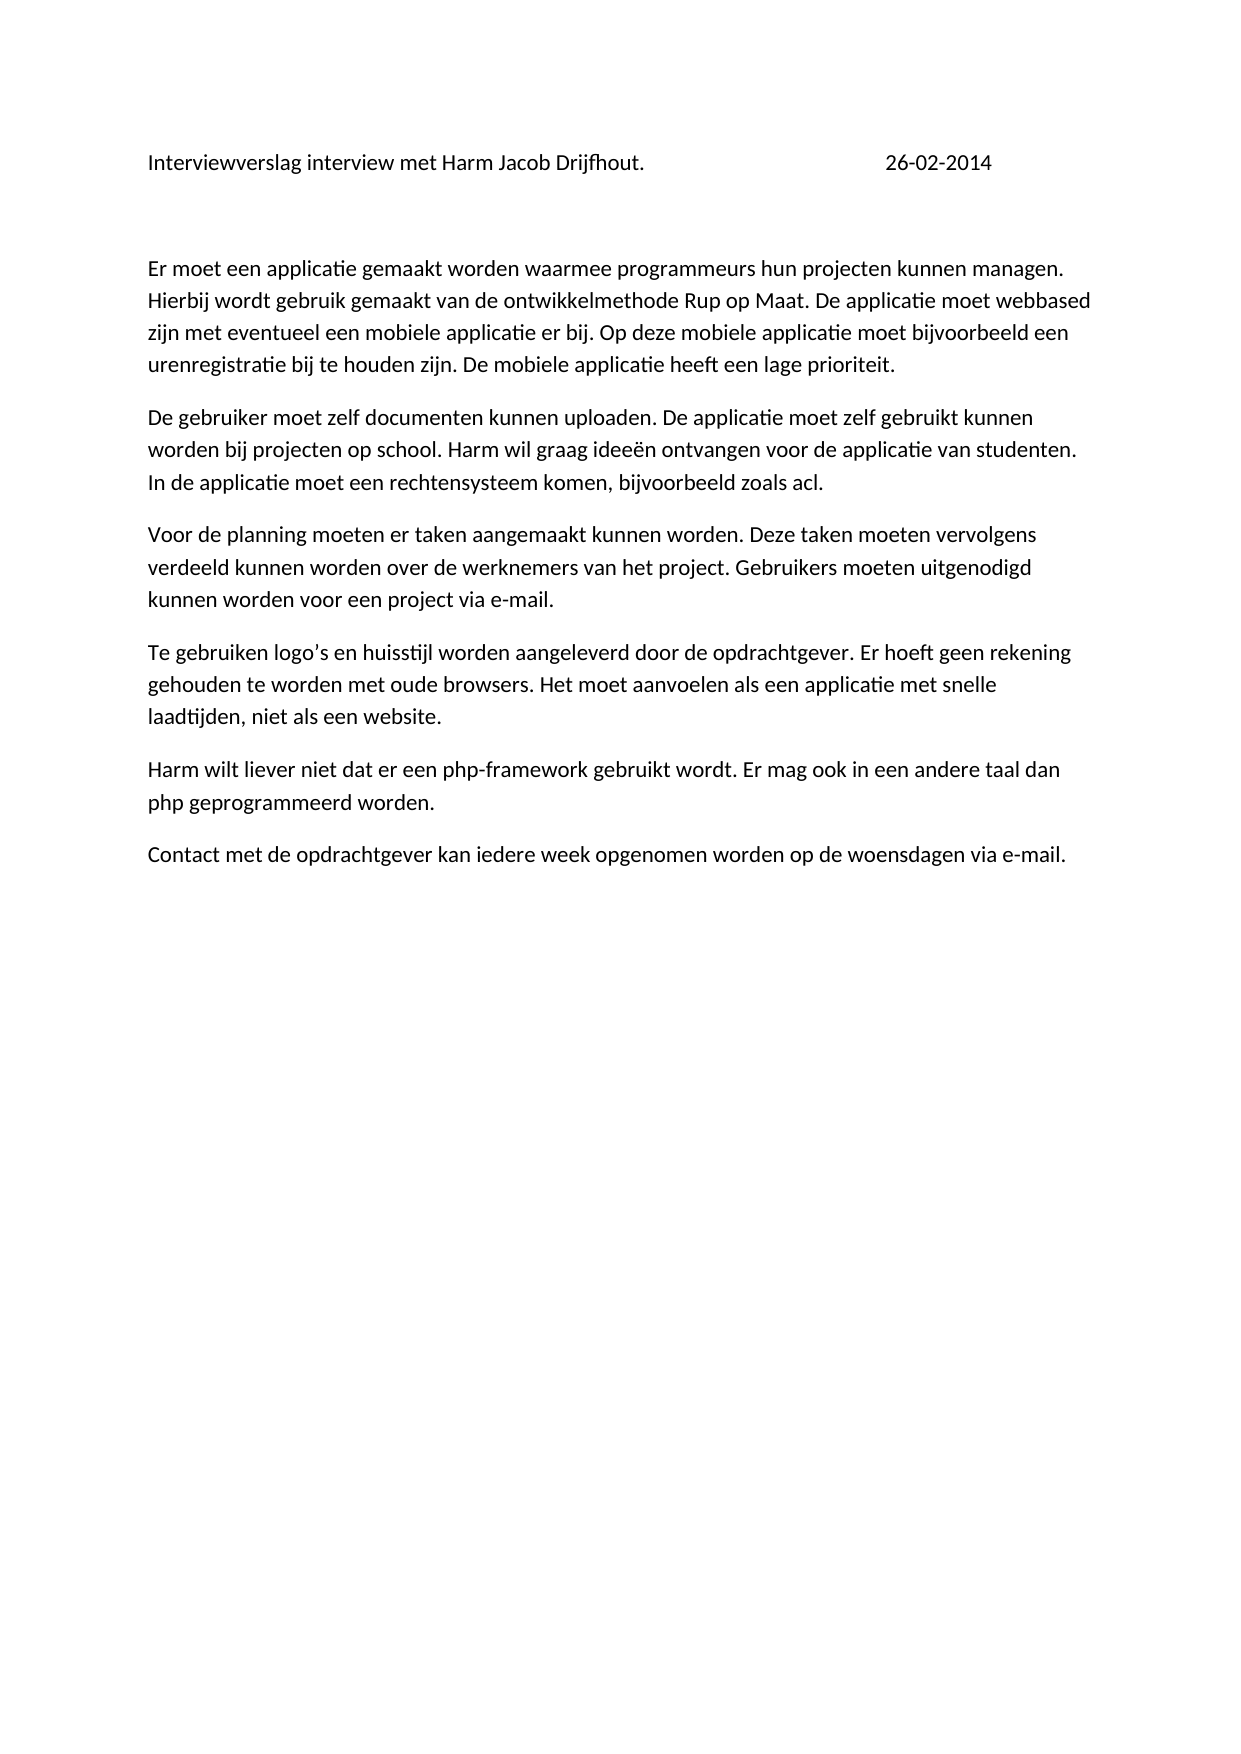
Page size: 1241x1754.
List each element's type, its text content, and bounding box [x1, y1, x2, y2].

text Er moet een applicatie gemaakt worden waarmee programmeurs hun projecten kunnen managen. Hierbij wordt gebruik gemaakt van de ontwikkelmethode Rup op Maat. De applicatie moet webbased zijn met eventueel een mobiele applicatie er bij. Op deze mobiele applicatie moet bijvoorbeeld een urenregistratie bij te houden zijn. De mobiele applicatie heeft een lage prioriteit. [148, 254, 1093, 378]
text Harm wilt liever niet dat er een php-framework gebruikt wordt. Er mag ook in een andere taal dan php geprogrammeerd worden. [148, 755, 1093, 816]
text De gebruiker moet zelf documenten kunnen uploaden. De applicatie moet zelf gebruikt kunnen worden bij projecten op school. Harm wil graag ideeën ontvangen voor de applicatie van studenten. In de applicatie moet een rechtensysteem komen, bijvoorbeeld zoals acl. [148, 403, 1093, 496]
text Interviewverslag interview met Harm Jacob Drijfhout. 26-02-2014 [148, 148, 1093, 176]
text Te gebruiken logo’s en huisstijl worden aangeleverd door de opdrachtgever. Er hoeft geen rekening gehouden te worden met oude browsers. Het moet aanvoelen als een applicatie met snelle laadtijden, niet als een website. [148, 638, 1093, 730]
text Contact met de opdrachtgever kan iedere week opgenomen worden op de woensdagen via e-mail. [148, 841, 1093, 869]
text Voor de planning moeten er taken aangemaakt kunnen worden. Deze taken moeten vervolgens verdeeld kunnen worden over de werknemers van het project. Gebruikers moeten uitgenodigd kunnen worden voor een project via e-mail. [148, 521, 1093, 613]
